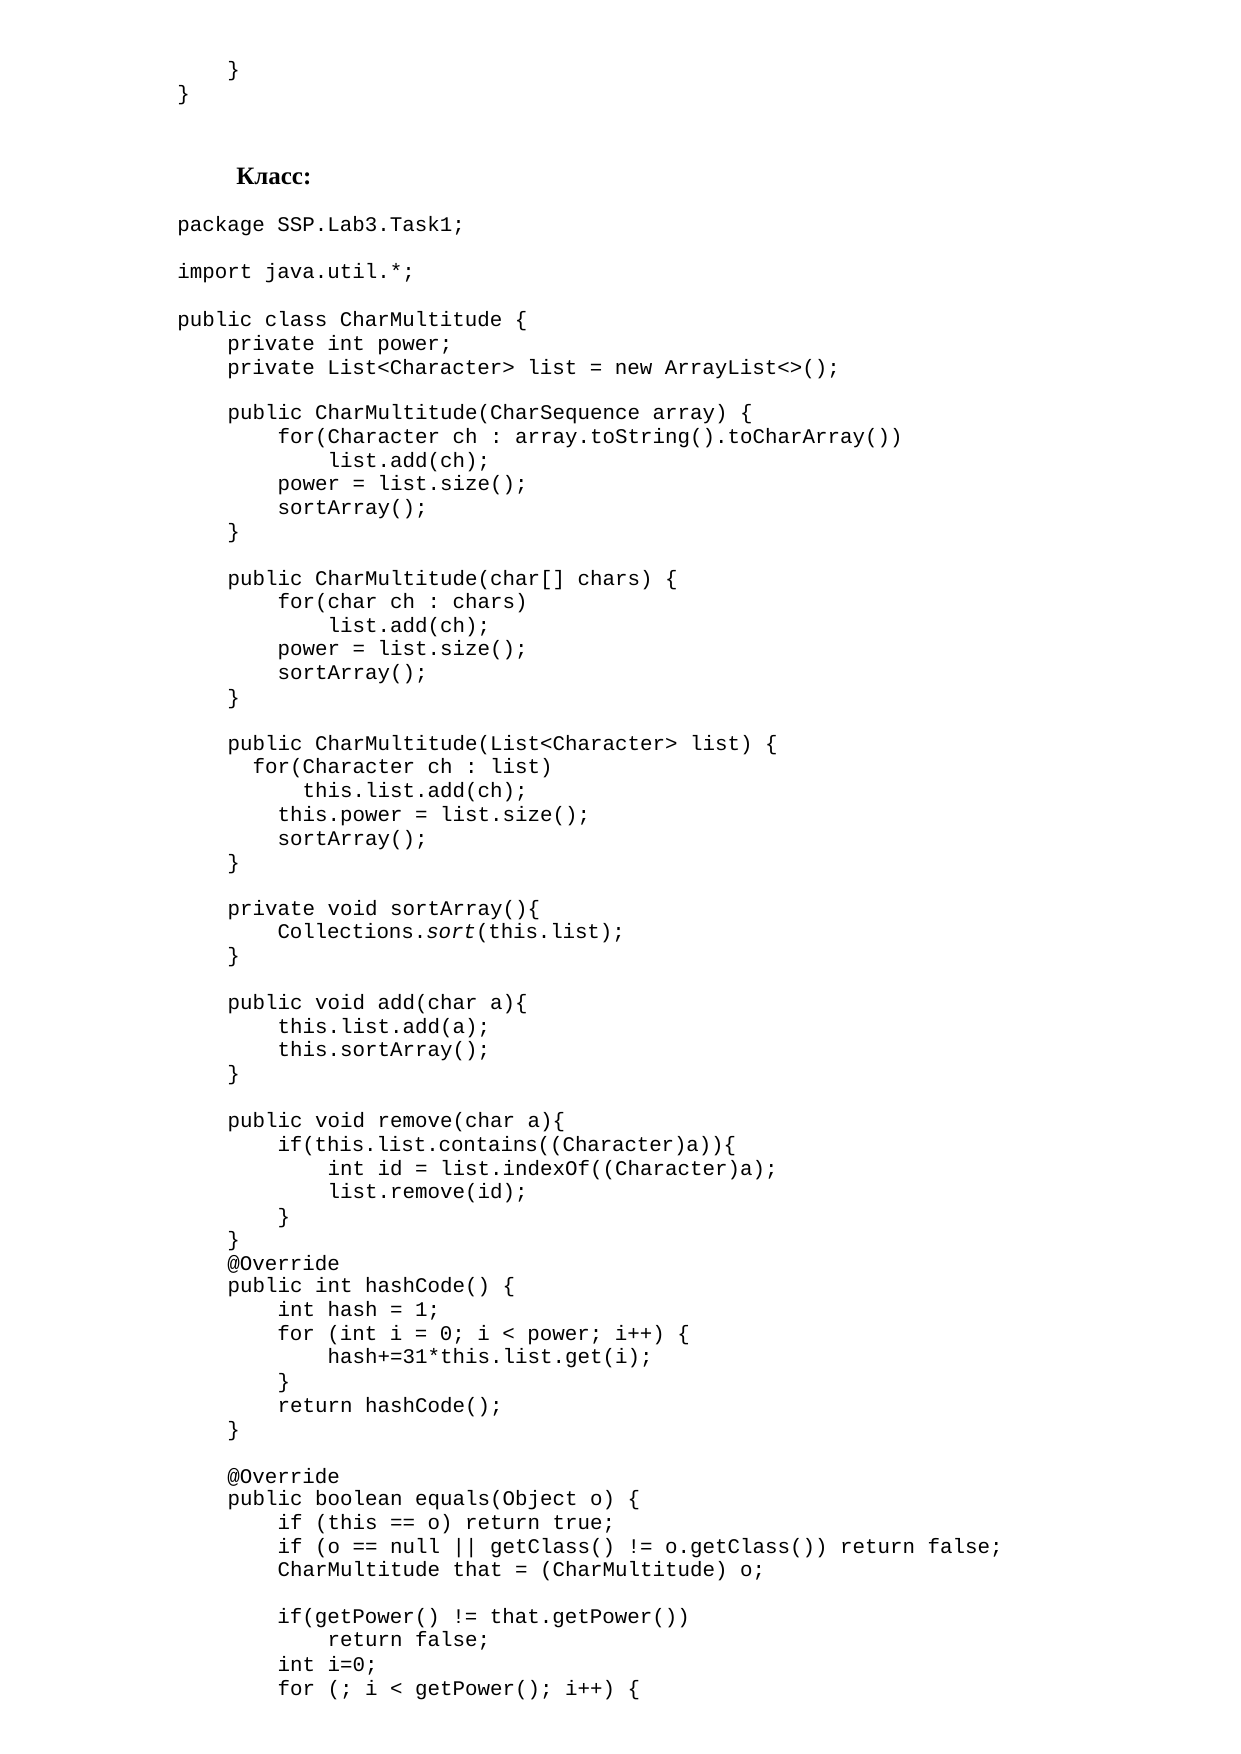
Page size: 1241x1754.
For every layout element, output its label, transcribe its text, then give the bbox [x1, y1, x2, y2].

text package SSP.Lab3.Task1; import java.util.*; [177, 214, 466, 285]
text for (; i < getPower(); i++) { [277, 1676, 1153, 1700]
text return hashCode(); [277, 1394, 1153, 1417]
text public void remove(char a){ if(this.list.contains((Character)a)){ [227, 1110, 841, 1158]
text int id = list.indexOf((Character)a); list.remove(id); [327, 1158, 779, 1205]
text } [177, 83, 1153, 106]
text } [277, 1205, 1153, 1228]
text if(getPower() != that.getPower()) return false; [277, 1606, 691, 1653]
text } [227, 59, 1153, 82]
text } [227, 851, 1153, 874]
text } [227, 686, 1153, 709]
text } [227, 1228, 1153, 1252]
text int i=0; [277, 1653, 1153, 1676]
text public class CharMultitude { private int power; [177, 309, 529, 356]
text public void add(char a){ this.list.add(a); this.sortArray(); [227, 992, 529, 1063]
text private void sortArray(){ Collections.sort(this.list); [227, 898, 841, 945]
text this.list.add(ch); this.power = list.size(); sortArray(); [277, 780, 591, 851]
text private List<Character> list = new ArrayList<>(); [227, 356, 1153, 379]
text } [227, 945, 1153, 969]
text } [227, 1063, 1153, 1087]
text } [227, 521, 1153, 544]
text public CharMultitude(char[] chars) { for(char ch : chars) [227, 567, 679, 615]
text list.add(ch); power = list.size(); sortArray(); [277, 615, 529, 686]
text list.add(ch); power = list.size(); sortArray(); [277, 450, 529, 521]
text for (int i = 0; i < power; i++) { hash+=31*this.list.get(i); [277, 1323, 691, 1370]
text public boolean equals(Object o) { if (this == o) return true; [227, 1488, 641, 1536]
subtitle Класс: [236, 161, 1153, 189]
text } [277, 1370, 1153, 1393]
text } [227, 1417, 1153, 1441]
text if (o == null || getClass() != o.getClass()) return false; CharMultitude that = (CharMultitude) o; [277, 1536, 1004, 1583]
text public int hashCode() { int hash = 1; [227, 1275, 516, 1323]
text @Override [227, 1465, 1153, 1488]
text @Override [227, 1252, 1153, 1275]
text public CharMultitude(CharSequence array) { for(Character ch : array.toString().toCharArray()) [227, 402, 912, 449]
text public CharMultitude(List<Character> list) { for(Character ch : list) [227, 733, 779, 780]
